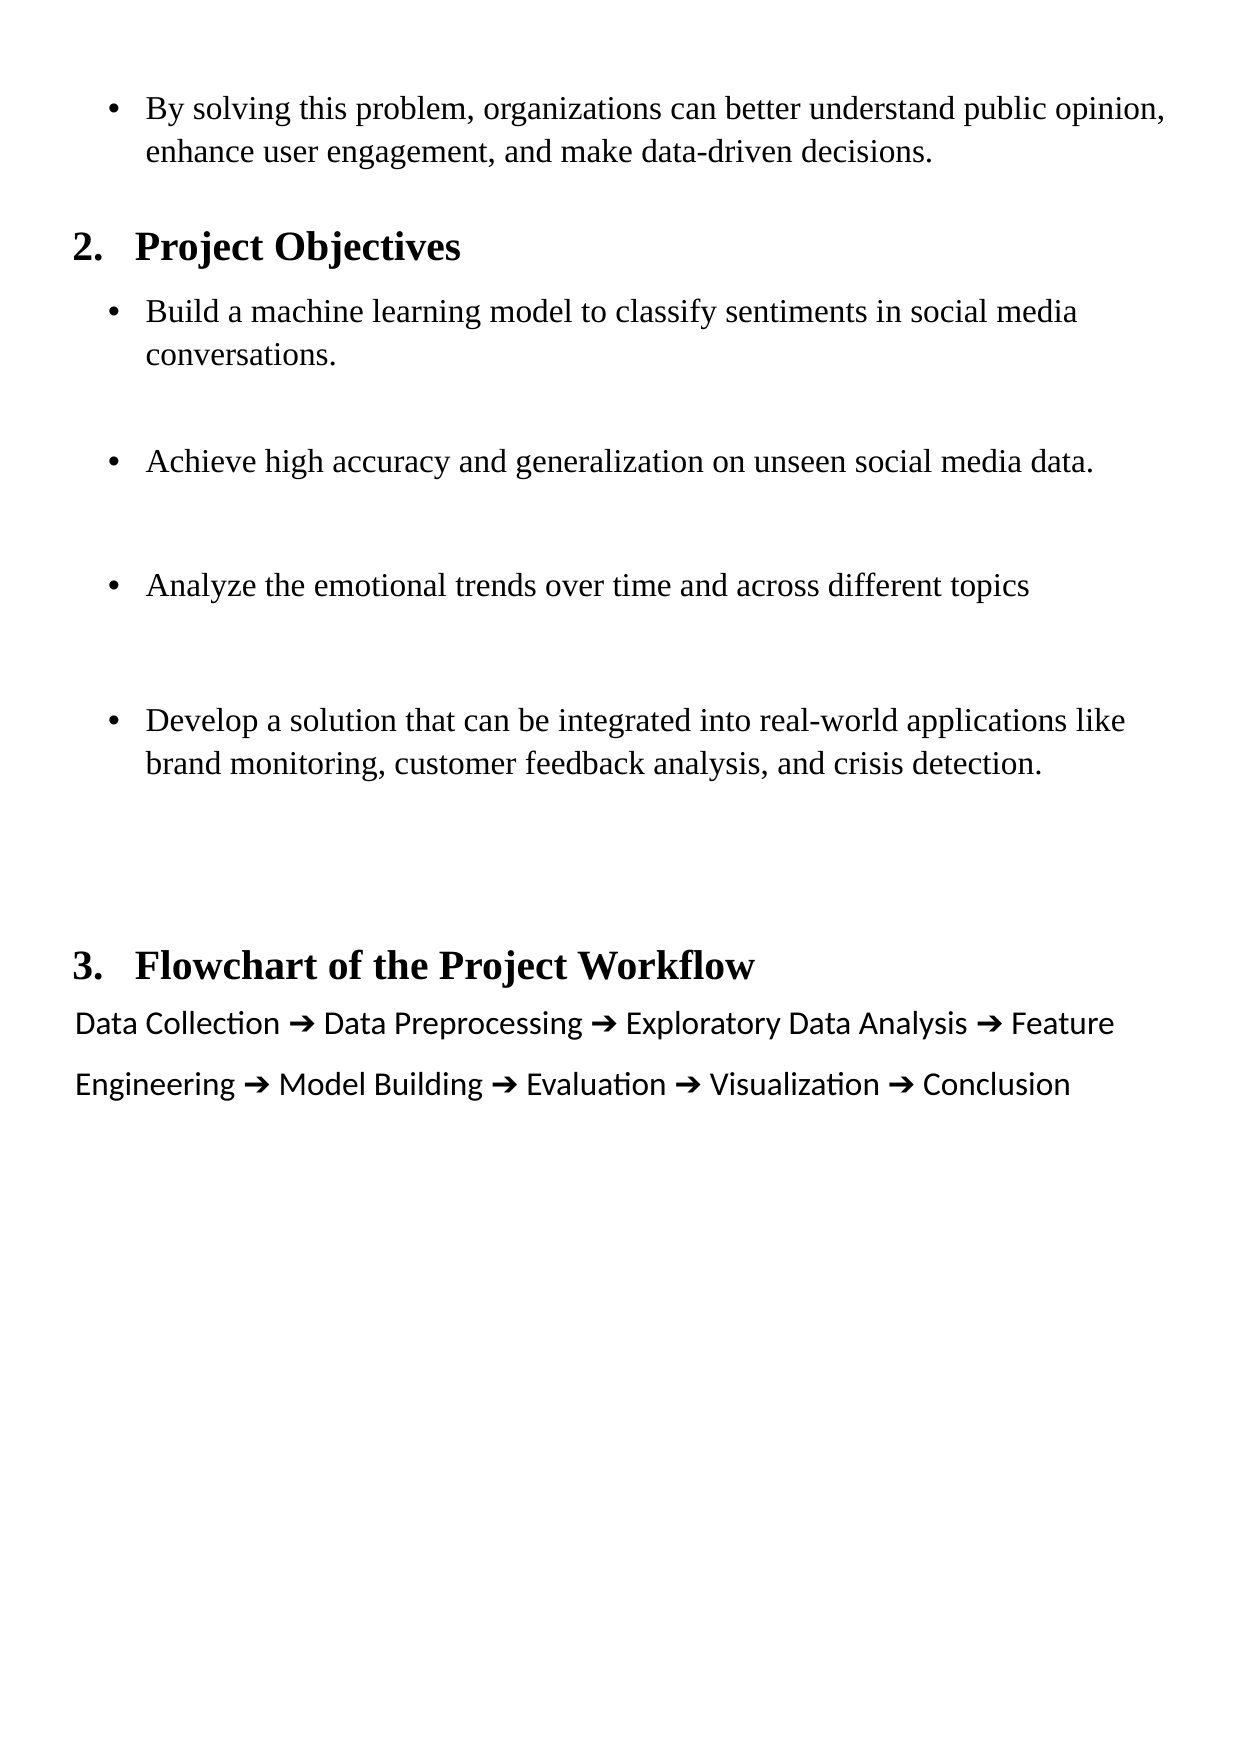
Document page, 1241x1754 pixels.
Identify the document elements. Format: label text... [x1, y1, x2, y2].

list By solving this problem, organizations can better understand public opinion, enhance user engagement, and make data-driven decisions. [108, 88, 1193, 170]
text Data Collection ➔ Data Preprocessing ➔ Exploratory Data Analysis ➔ Feature Engineering ➔ Model Building ➔ Evaluation ➔ Visualization ➔ Conclusion [75, 998, 1240, 1105]
list Project Objectives [72, 222, 1240, 269]
list Develop a solution that can be integrated into real-world applications like brand monitoring, customer feedback analysis, and crisis detection. [108, 700, 1193, 782]
list Flowchart of the Project Workflow [72, 940, 1240, 988]
list Achieve high accuracy and generalization on unseen social media data. [108, 441, 1193, 480]
list Build a machine learning model to classify sentiments in social media conversations. [108, 291, 1193, 373]
list Analyze the emotional trends over time and across different topics [108, 565, 1193, 603]
